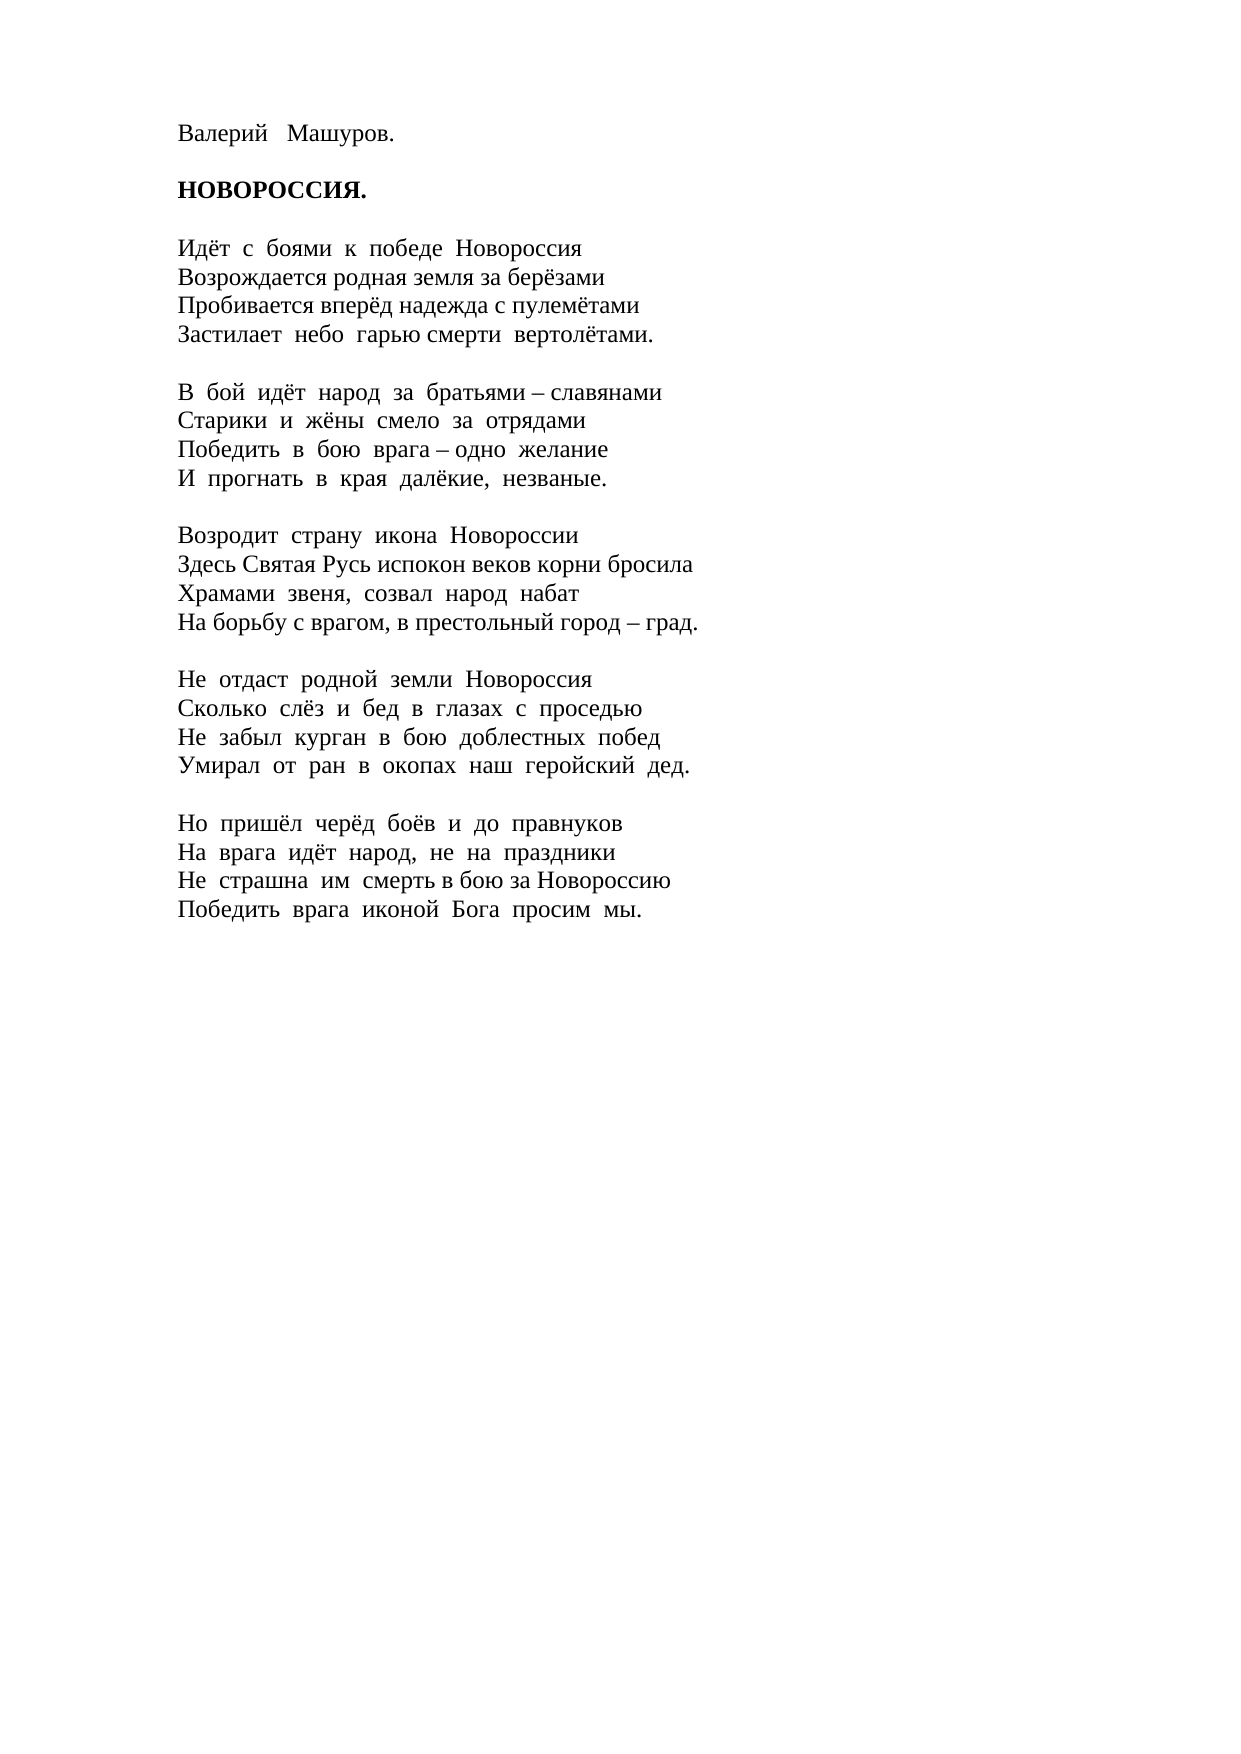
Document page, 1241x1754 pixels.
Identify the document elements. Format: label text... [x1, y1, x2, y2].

text Пробивается вперёд надежда с пулемётами [177, 291, 1152, 319]
text Победить в бою врага – одно желание [177, 434, 1152, 463]
text Сколько слёз и бед в глазах с проседью [177, 693, 1152, 722]
text Идёт с боями к победе Новороссия [177, 233, 1152, 262]
text Старики и жёны смело за отрядами [177, 406, 1152, 434]
text Не отдаст родной земли Новороссия [177, 664, 1152, 693]
text НОВОРОССИЯ. [177, 176, 1152, 204]
text На врага идёт народ, не на праздники [177, 837, 1152, 866]
text И прогнать в края далёкие, незваные. [177, 463, 1152, 492]
text Застилает небо гарью смерти вертолётами. [177, 319, 1152, 348]
text Но пришёл черёд боёв и до правнуков [177, 808, 1152, 837]
text На борьбу с врагом, в престольный город – град. [177, 607, 1152, 636]
text Победить врага иконой Бога просим мы. [177, 894, 1152, 923]
text Здесь Святая Русь испокон веков корни бросила [177, 549, 1152, 578]
text Не страшна им смерть в бою за Новороссию [177, 866, 1152, 894]
text Возрождается родная земля за берёзами [177, 262, 1152, 291]
text Валерий Машуров. [177, 118, 1152, 147]
text Храмами звеня, созвал народ набат [177, 578, 1152, 607]
text Умирал от ран в окопах наш геройский дед. [177, 751, 1152, 779]
text Возродит страну икона Новороссии [177, 521, 1152, 549]
text В бой идёт народ за братьями – славянами [177, 377, 1152, 406]
text Не забыл курган в бою доблестных побед [177, 722, 1152, 751]
